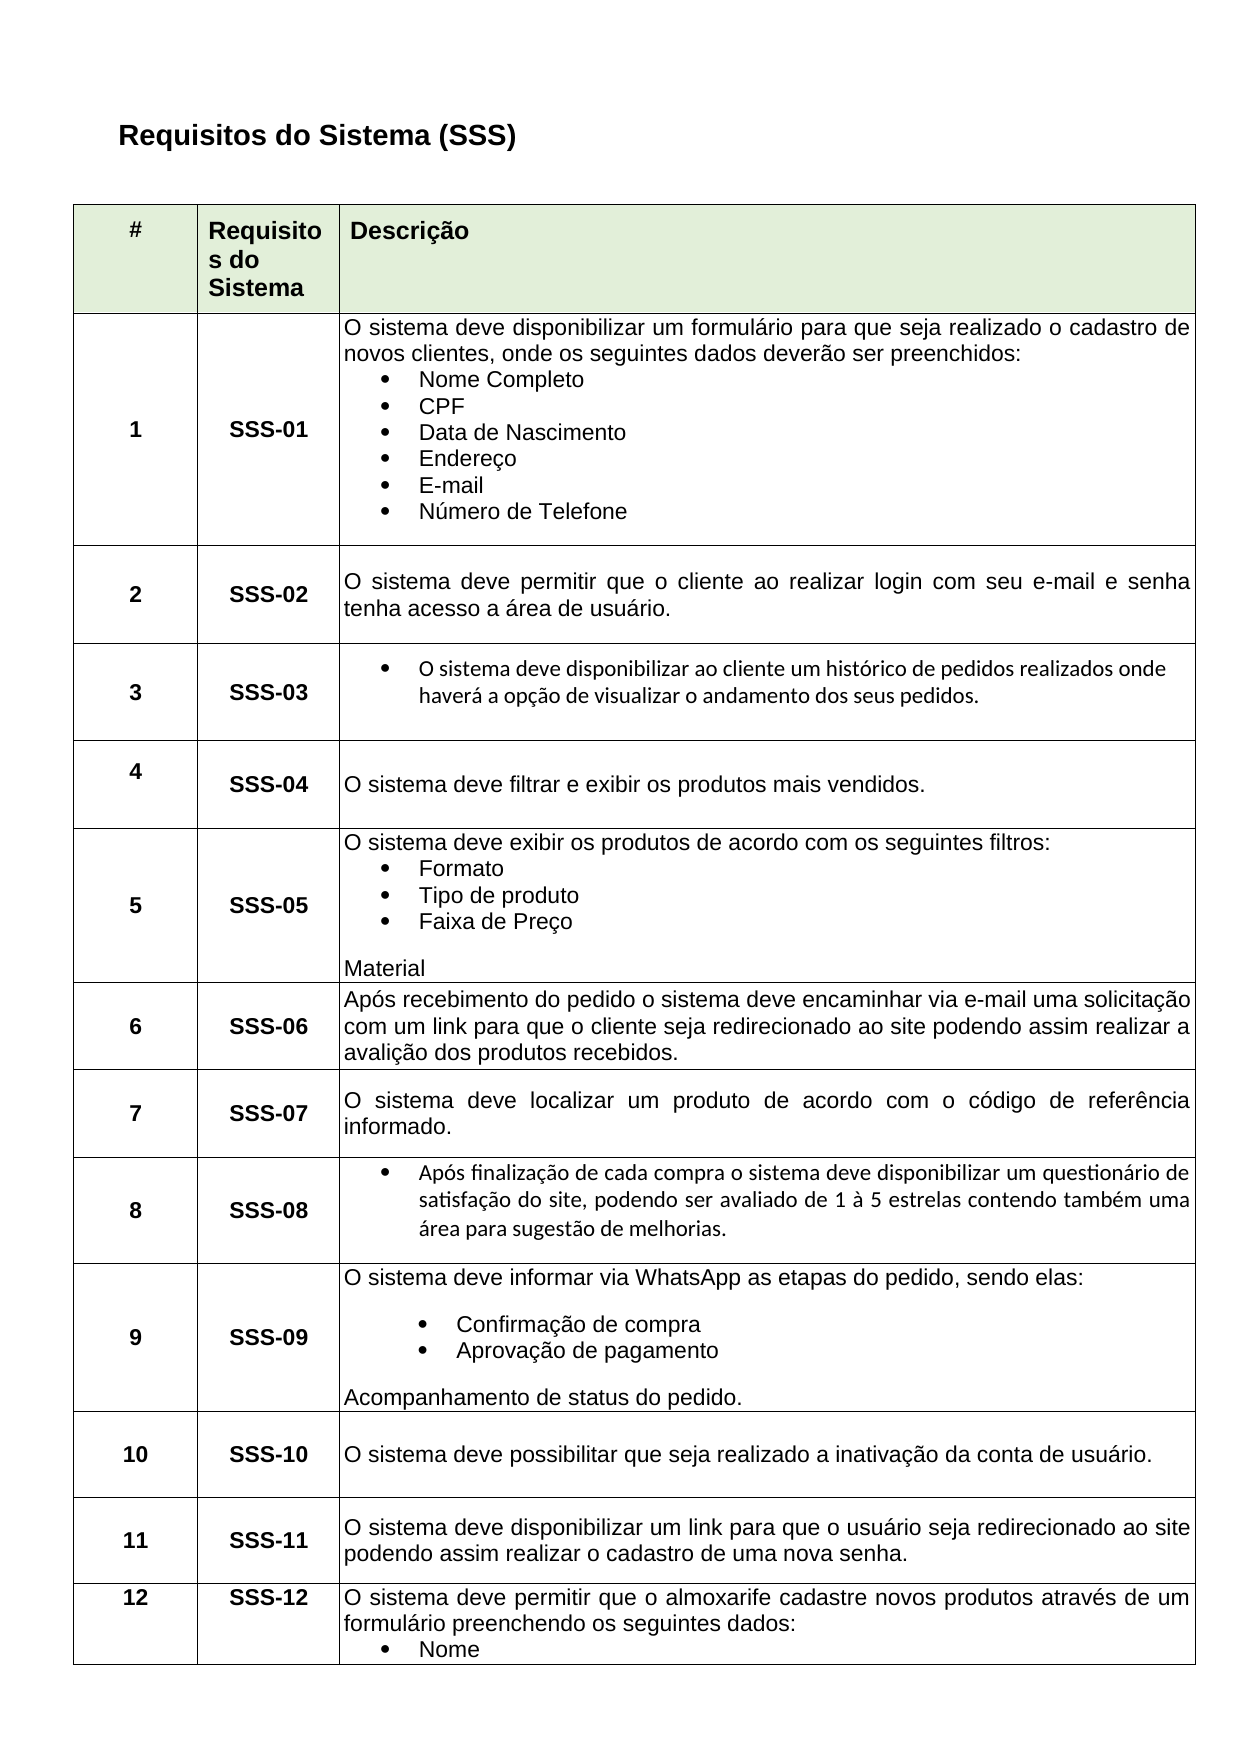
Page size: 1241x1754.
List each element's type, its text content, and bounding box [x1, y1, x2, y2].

table_cell Após recebimento do pedido o sistema deve encaminhar via e-mail uma solicitação com um link para que o cliente seja redirecionado ao site podendo assim realizar a avalição dos produtos recebidos. [340, 983, 1195, 1069]
table_cell O sistema deve permitir que o cliente ao realizar login com seu e-mail e senha tenha acesso a área de usuário. [340, 546, 1195, 643]
table_cell SSS-09 [198, 1264, 339, 1411]
table_cell 12 [74, 1584, 197, 1664]
table_cell O sistema deve possibilitar que seja realizado a inativação da conta de usuário. [340, 1412, 1195, 1497]
table_cell SSS-01 [198, 314, 339, 545]
table_cell SSS-07 [198, 1070, 339, 1157]
table_cell 1 [74, 314, 197, 545]
table_cell SSS-03 [198, 644, 339, 740]
table_cell SSS-05 [198, 829, 339, 982]
table_cell SSS-12 [198, 1584, 339, 1664]
table_cell O sistema deve disponibilizar um link para que o usuário seja redirecionado ao site podendo assim realizar o cadastro de uma nova senha. [340, 1498, 1195, 1582]
table_cell 11 [74, 1498, 197, 1582]
table_cell SSS-02 [198, 546, 339, 643]
table_cell Após finalização de cada compra o sistema deve disponibilizar um questionário de satisfação do site, podendo ser avaliado de 1 à 5 estrelas contendo também uma área para sugestão de melhorias. [340, 1158, 1195, 1262]
text Requisitos do Sistema (SSS) [118, 118, 1122, 152]
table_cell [340, 1584, 1195, 1664]
table_cell 9 [74, 1264, 197, 1411]
table_cell O sistema deve exibir os produtos de acordo com os seguintes filtros: Formato Tipo de produto Faixa de Preço Material [340, 829, 1195, 982]
table_cell 4 [74, 741, 197, 828]
table_cell SSS-04 [198, 741, 339, 828]
table_cell O sistema deve disponibilizar um formulário para que seja realizado o cadastro de novos clientes, onde os seguintes dados deverão ser preenchidos: Nome Completo CPF Data de Nascimento Endereço E-mail Número de Telefone [340, 314, 1195, 545]
table_header Descrição [340, 205, 1195, 312]
table_cell O sistema deve filtrar e exibir os produtos mais vendidos. [340, 741, 1195, 828]
table_cell 8 [74, 1158, 197, 1262]
table_cell 10 [74, 1412, 197, 1497]
table_cell O sistema deve localizar um produto de acordo com o código de referência informado. [340, 1070, 1195, 1157]
table_cell SSS-08 [198, 1158, 339, 1262]
table_header Requisitos do Sistema [198, 205, 339, 312]
table_cell 7 [74, 1070, 197, 1157]
table_cell O sistema deve informar via WhatsApp as etapas do pedido, sendo elas: Confirmação de compra Aprovação de pagamento Acompanhamento de status do pedido. [340, 1264, 1195, 1411]
table_cell O sistema deve disponibilizar ao cliente um histórico de pedidos realizados onde haverá a opção de visualizar o andamento dos seus pedidos. [340, 644, 1195, 740]
table_cell 2 [74, 546, 197, 643]
table_cell 6 [74, 983, 197, 1069]
table_cell 5 [74, 829, 197, 982]
table_cell 3 [74, 644, 197, 740]
table_cell SSS-06 [198, 983, 339, 1069]
table_cell SSS-11 [198, 1498, 339, 1582]
table_header # [74, 205, 197, 312]
table_cell SSS-10 [198, 1412, 339, 1497]
